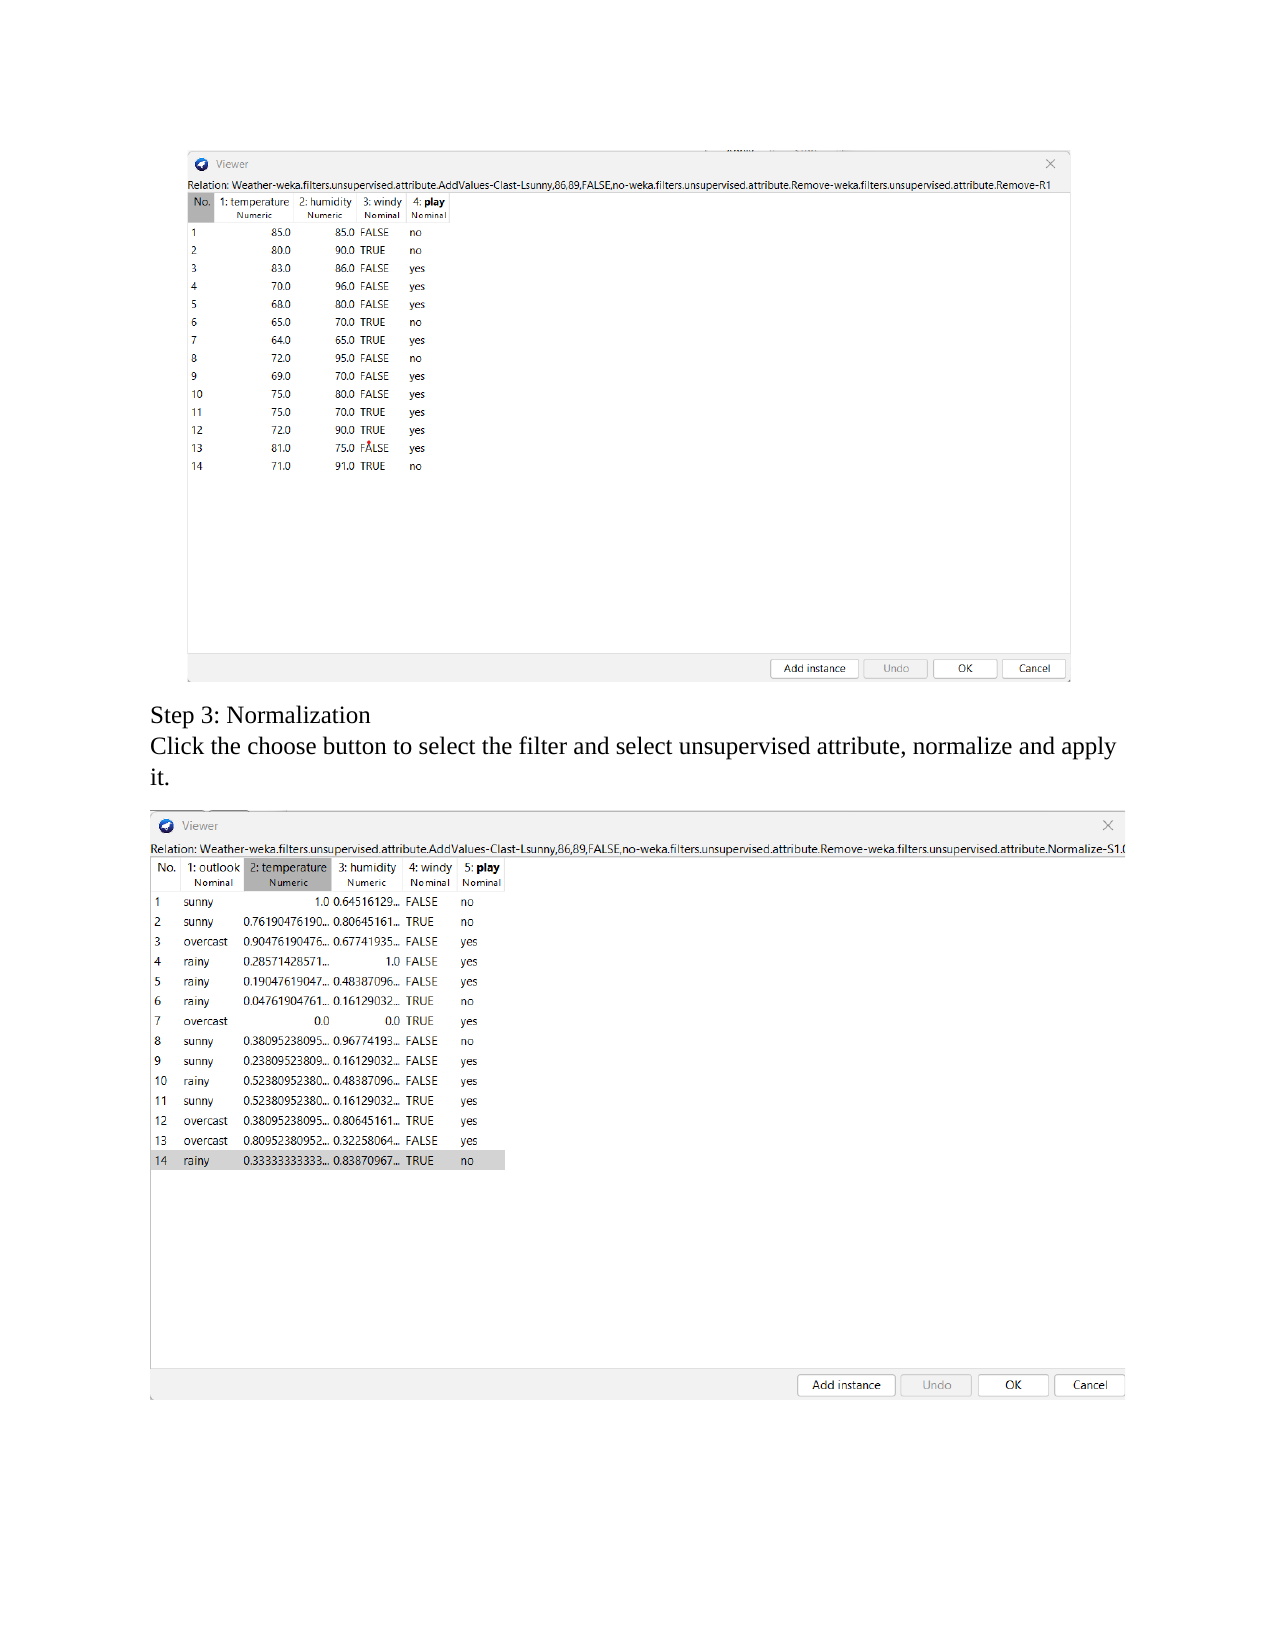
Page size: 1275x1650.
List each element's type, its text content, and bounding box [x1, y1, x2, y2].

picture [150, 810, 1125, 1400]
text Step 3: Normalization Click the choose button to select the filter and select unsupervised attribute, normalize and apply it. [150, 700, 1125, 791]
picture [187, 150, 1071, 682]
